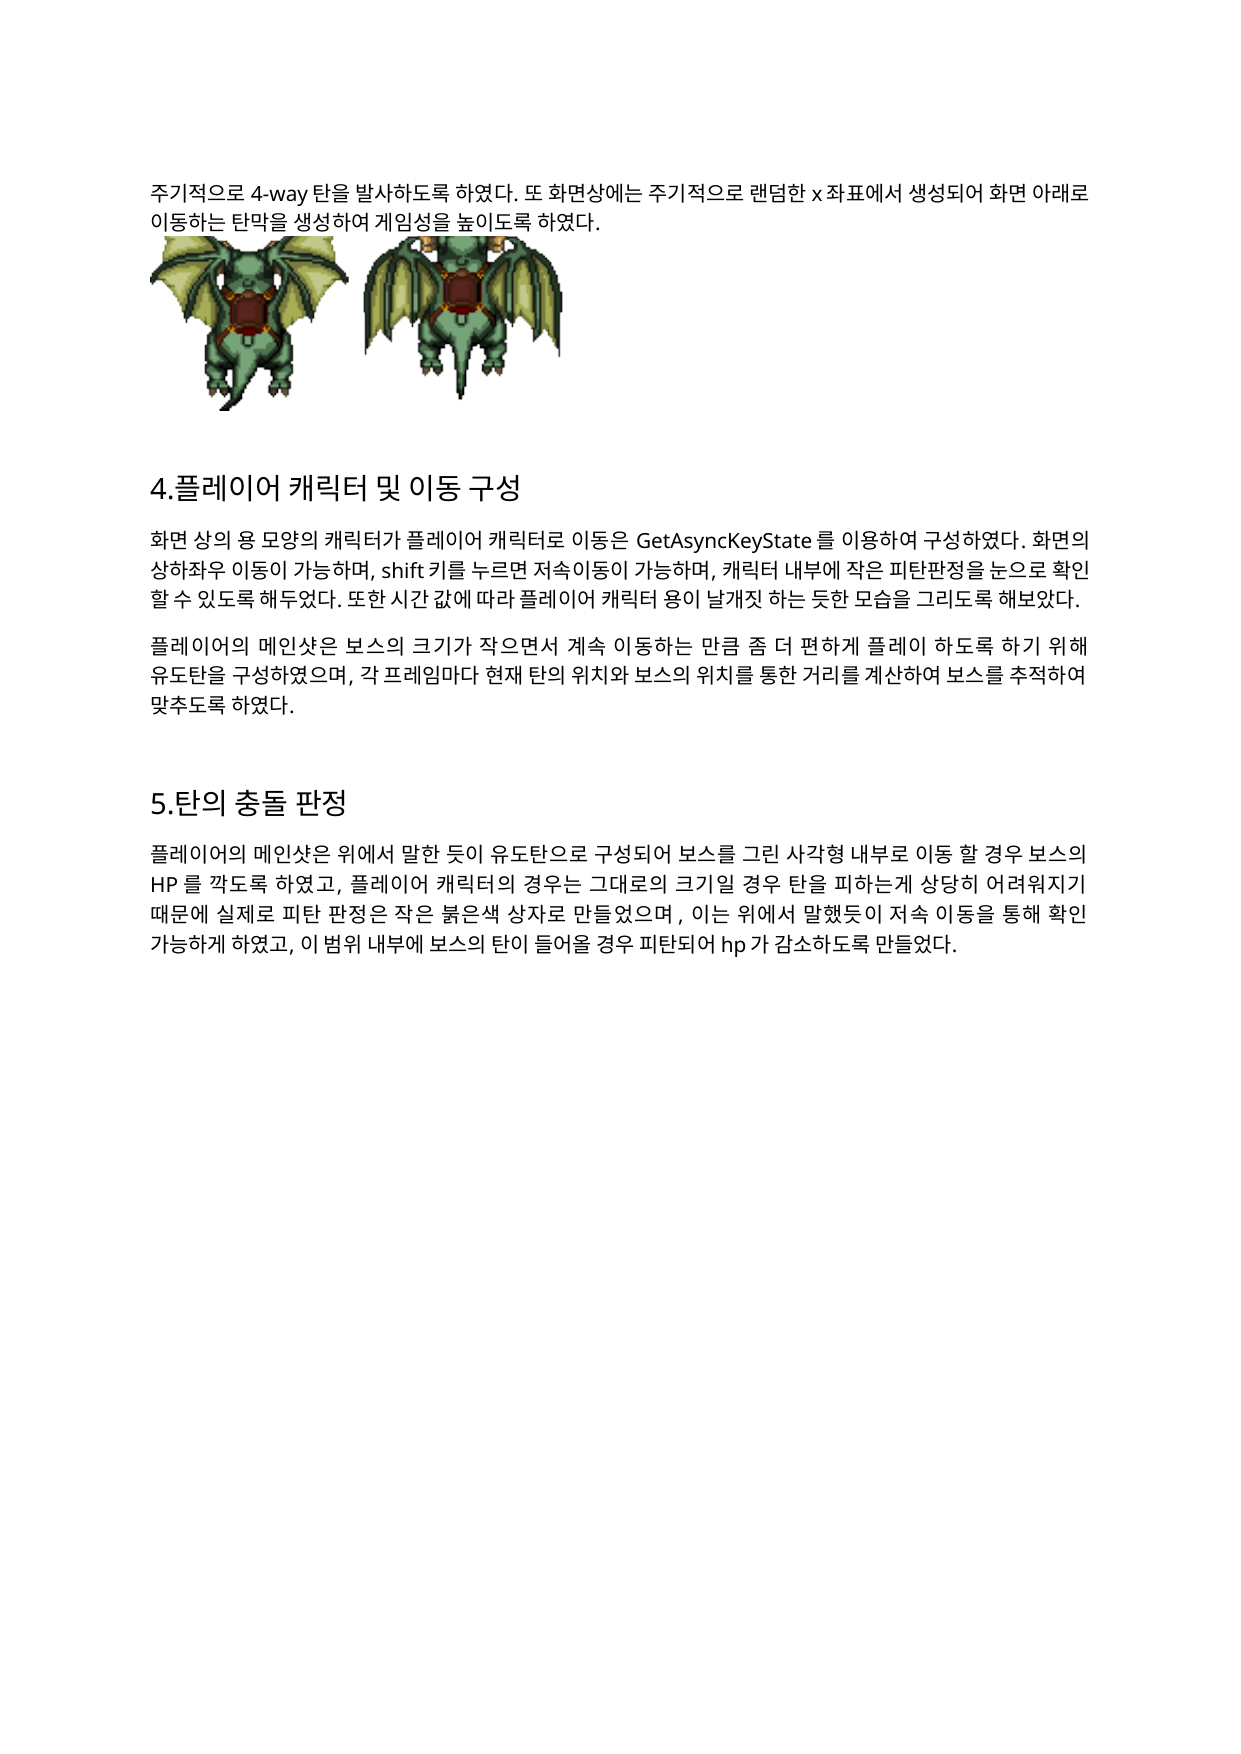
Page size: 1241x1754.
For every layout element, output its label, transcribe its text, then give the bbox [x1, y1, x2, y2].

list 5.탄의 충돌 판정 [150, 781, 1090, 822]
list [150, 177, 1090, 237]
list 화면 상의 용 모양의 캐릭터가 플레이어 캐릭터로 이동은 GetAsyncKeyState를 이용하여 구성하였다. 화면의 상하좌우 이동이 가능하며, shift키를 누르면 저속이동이 가능하며, 캐릭터 내부에 작은 피탄판정을 눈으로 확인 할 수 있도록 해두었다. 또한 시간 값에 따라 플레이어 캐릭터 용이 날개짓 하는 듯한 모습을 그리도록 해보았다. [150, 525, 1090, 614]
picture [150, 236, 349, 411]
list 플레이어의 메인샷은 위에서 말한 듯이 유도탄으로 구성되어 보스를 그린 사각형 내부로 이동 할 경우 보스의 HP를 깍도록 하였고, 플레이어 캐릭터의 경우는 그대로의 크기일 경우 탄을 피하는게 상당히 어려워지기 때문에 실제로 피탄 판정은 작은 붉은색 상자로 만들었으며, 이는 위에서 말했듯이 저속 이동을 통해 확인 가능하게 하였고, 이 범위 내부에 보스의 탄이 들어올 경우 피탄되어 hp가 감소하도록 만들었다. [150, 839, 1090, 958]
picture [363, 236, 563, 411]
list 플레이어의 메인샷은 보스의 크기가 작으면서 계속 이동하는 만큼 좀 더 편하게 플레이 하도록 하기 위해 유도탄을 구성하였으며, 각 프레임마다 현재 탄의 위치와 보스의 위치를 통한 거리를 계산하여 보스를 추적하여 맞추도록 하였다. [150, 631, 1090, 720]
list 4.플레이어 캐릭터 및 이동 구성 [150, 467, 1090, 508]
